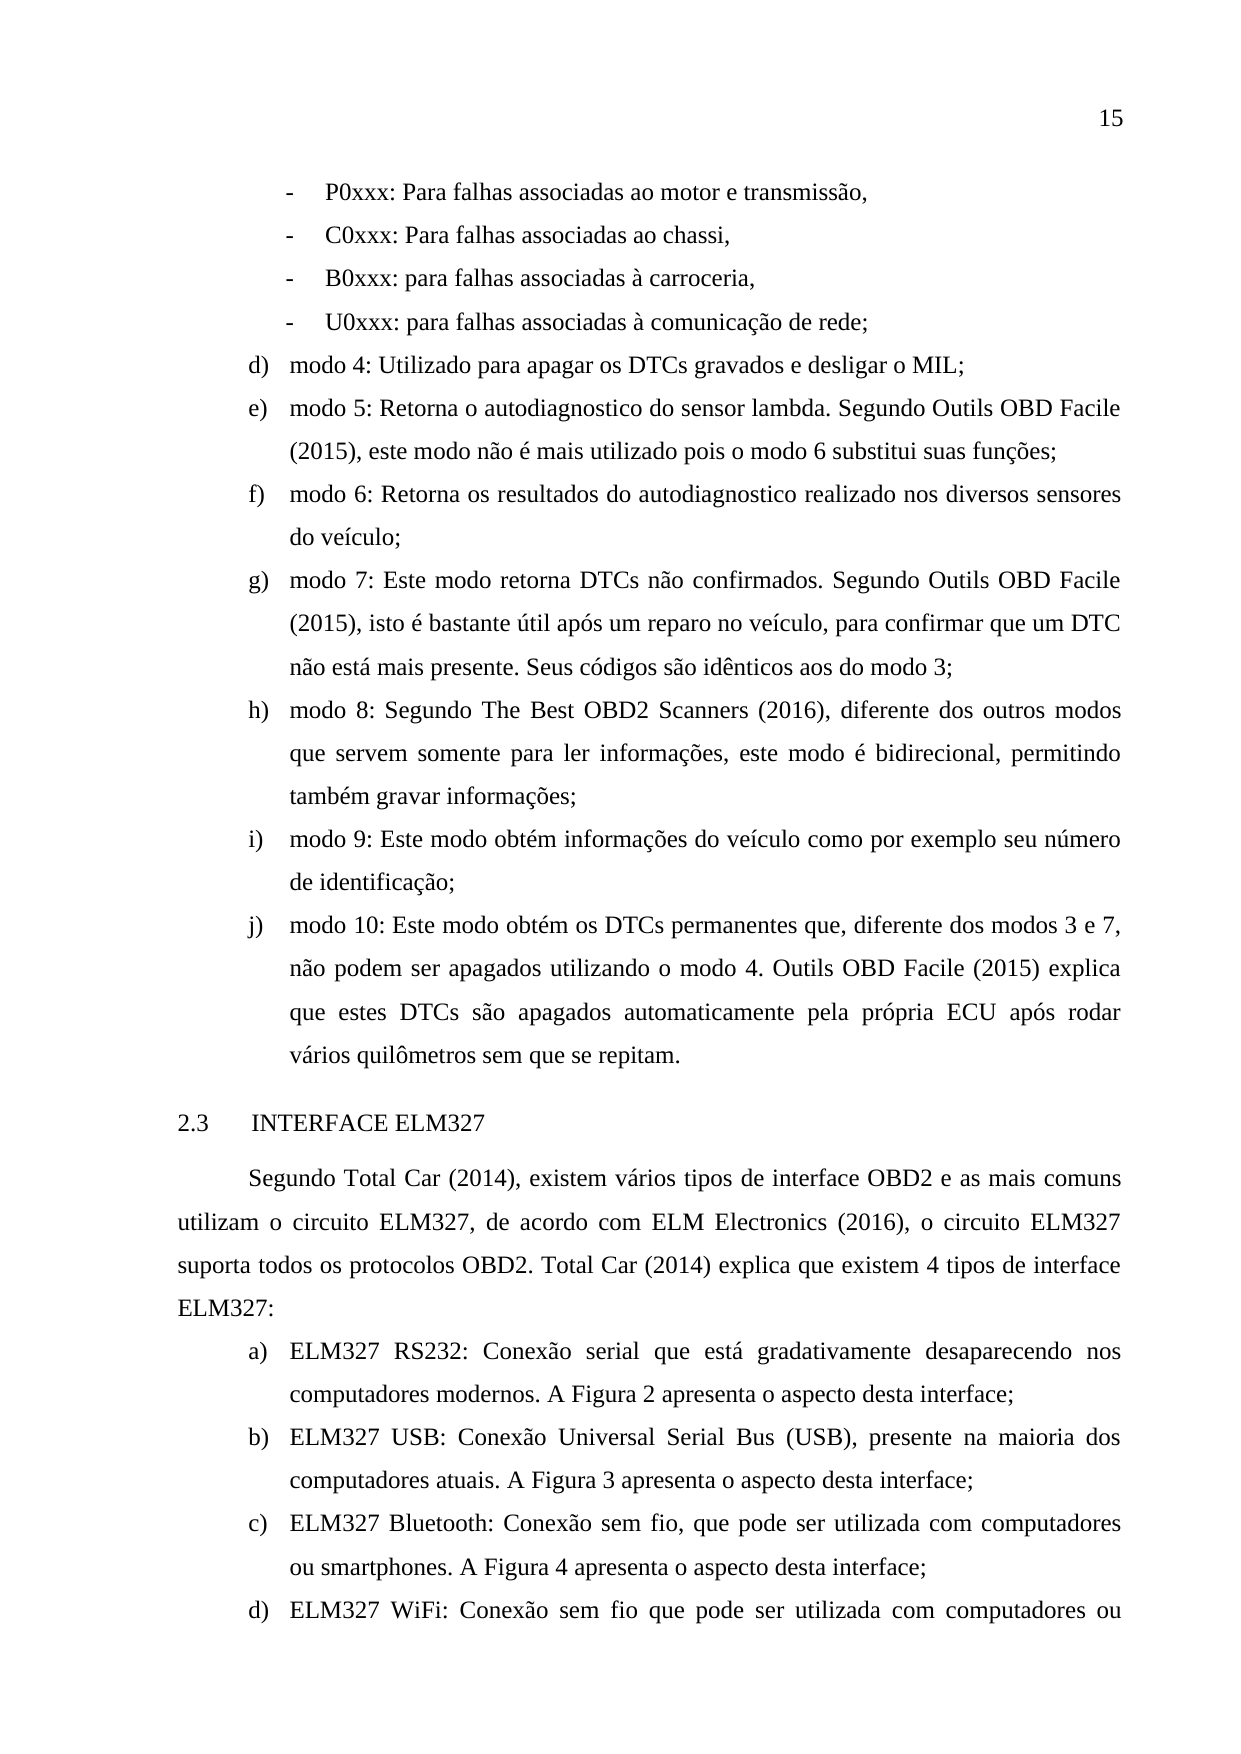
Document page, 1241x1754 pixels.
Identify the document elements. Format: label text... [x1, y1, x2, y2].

text P0xxx: Para falhas associadas ao motor e transmissão, [285, 177, 1122, 206]
list ELM327 USB: Conexão Universal Serial Bus (USB), presente na maioria dos computadores atuais. A Figura 3 apresenta o aspecto desta interface; [248, 1422, 1122, 1494]
text B0xxx: para falhas associadas à carroceria, [285, 263, 1122, 292]
list modo 9: Este modo obtém informações do veículo como por exemplo seu número de identificação; [248, 824, 1122, 896]
list modo 6: Retorna os resultados do autodiagnostico realizado nos diversos sensores do veículo; [248, 479, 1122, 551]
list modo 7: Este modo retorna DTCs não confirmados. Segundo Outils OBD Facile (2015), isto é bastante útil após um reparo no veículo, para confirmar que um DTC não está mais presente. Seus códigos são idênticos aos do modo 3; [248, 565, 1122, 680]
subtitle INTERFACE ELM327 [177, 1108, 1122, 1137]
text U0xxx: para falhas associadas à comunicação de rede; [285, 307, 1122, 335]
text Segundo Total Car (2014), existem vários tipos de interface OBD2 e as mais comuns utilizam o circuito ELM327, de acordo com ELM Electronics (2016), o circuito ELM327 suporta todos os protocolos OBD2. Total Car (2014) explica que existem 4 tipos de interface ELM327: [177, 1163, 1122, 1322]
list ELM327 Bluetooth: Conexão sem fio, que pode ser utilizada com computadores ou smartphones. A Figura 4 apresenta o aspecto desta interface; [248, 1508, 1122, 1580]
list modo 10: Este modo obtém os DTCs permanentes que, diferente dos modos 3 e 7, não podem ser apagados utilizando o modo 4. Outils OBD Facile (2015) explica que estes DTCs são apagados automaticamente pela própria ECU após rodar vários quilômetros sem que se repitam. [248, 910, 1122, 1068]
list modo 8: Segundo The Best OBD2 Scanners (2016), diferente dos outros modos que servem somente para ler informações, este modo é bidirecional, permitindo também gravar informações; [248, 695, 1122, 810]
text C0xxx: Para falhas associadas ao chassi, [285, 220, 1122, 249]
list ELM327 RS232: Conexão serial que está gradativamente desaparecendo nos computadores modernos. A Figura 2 apresenta o aspecto desta interface; [248, 1336, 1122, 1408]
list modo 5: Retorna o autodiagnostico do sensor lambda. Segundo Outils OBD Facile (2015), este modo não é mais utilizado pois o modo 6 substitui suas funções; [248, 393, 1122, 465]
list modo 4: Utilizado para apagar os DTCs gravados e desligar o MIL; [248, 350, 1122, 378]
